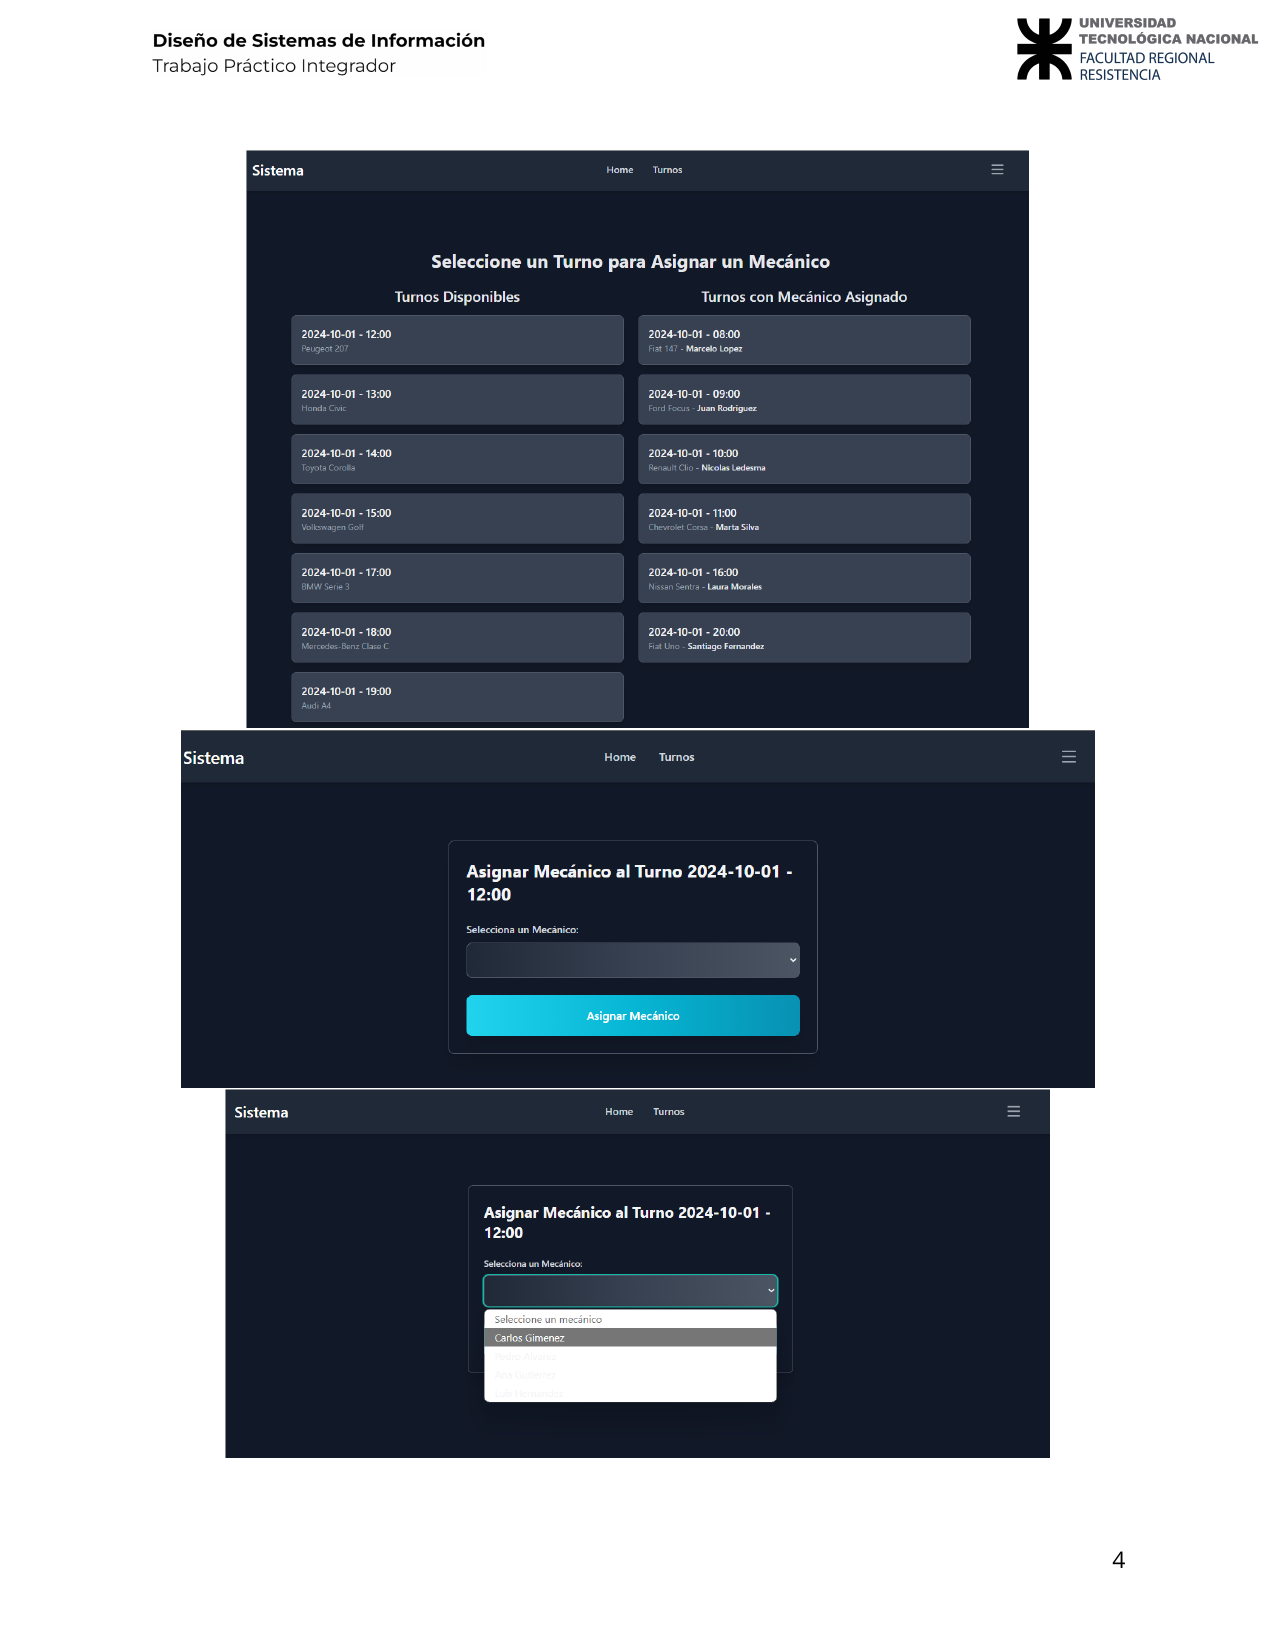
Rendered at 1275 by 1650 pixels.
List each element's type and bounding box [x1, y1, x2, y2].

picture [150, 29, 487, 77]
picture [1017, 18, 1259, 80]
picture [179, 150, 1096, 1459]
